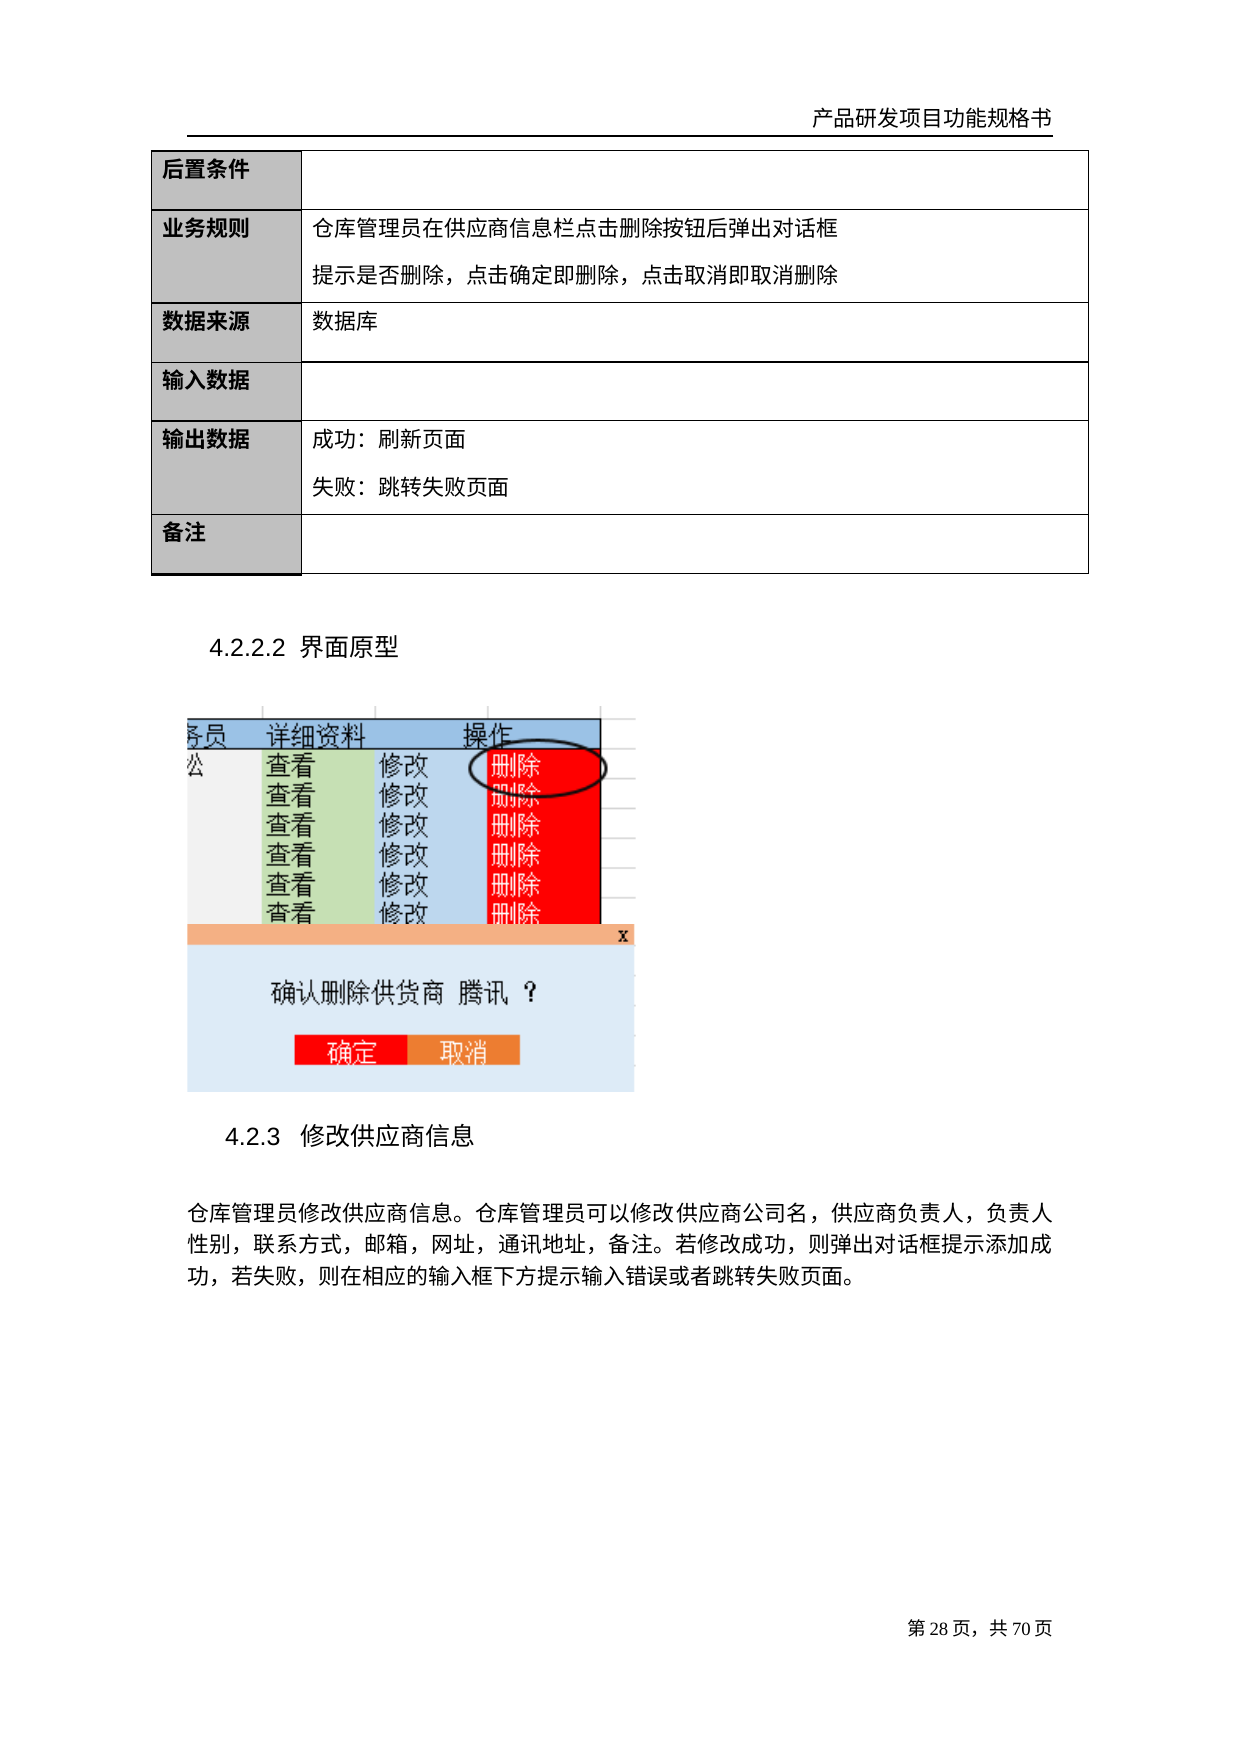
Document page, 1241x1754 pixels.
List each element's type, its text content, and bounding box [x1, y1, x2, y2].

table_cell 数据库 [302, 303, 1088, 361]
table_cell [302, 151, 1088, 209]
table_cell [302, 515, 1088, 573]
table_cell [302, 363, 1088, 420]
table_cell 成功：刷新页面 失败：跳转失败页面 [302, 421, 1088, 514]
table_cell 后置条件 [152, 152, 301, 209]
table_cell 备注 [152, 515, 301, 573]
subtitle 界面原型 [209, 627, 1031, 664]
text 仓库管理员修改供应商信息。仓库管理员可以修改供应商公司名，供应商负责人，负责人性别，联系方式，邮箱，网址，通讯地址，备注。若修改成功，则弹出对话框提示添加成功，若失败，则在相应的输入框下方提示输入错误或者跳转失败页面。 [187, 1196, 1053, 1291]
subtitle 修改供应商信息 [225, 1116, 1053, 1152]
table_cell 仓库管理员在供应商信息栏点击删除按钮后弹出对话框 提示是否删除，点击确定即删除，点击取消即取消删除 [302, 210, 1088, 302]
table_cell 业务规则 [152, 211, 301, 302]
table_cell 输出数据 [152, 422, 301, 514]
table_cell 数据来源 [152, 304, 301, 361]
table_cell 输入数据 [152, 363, 301, 420]
